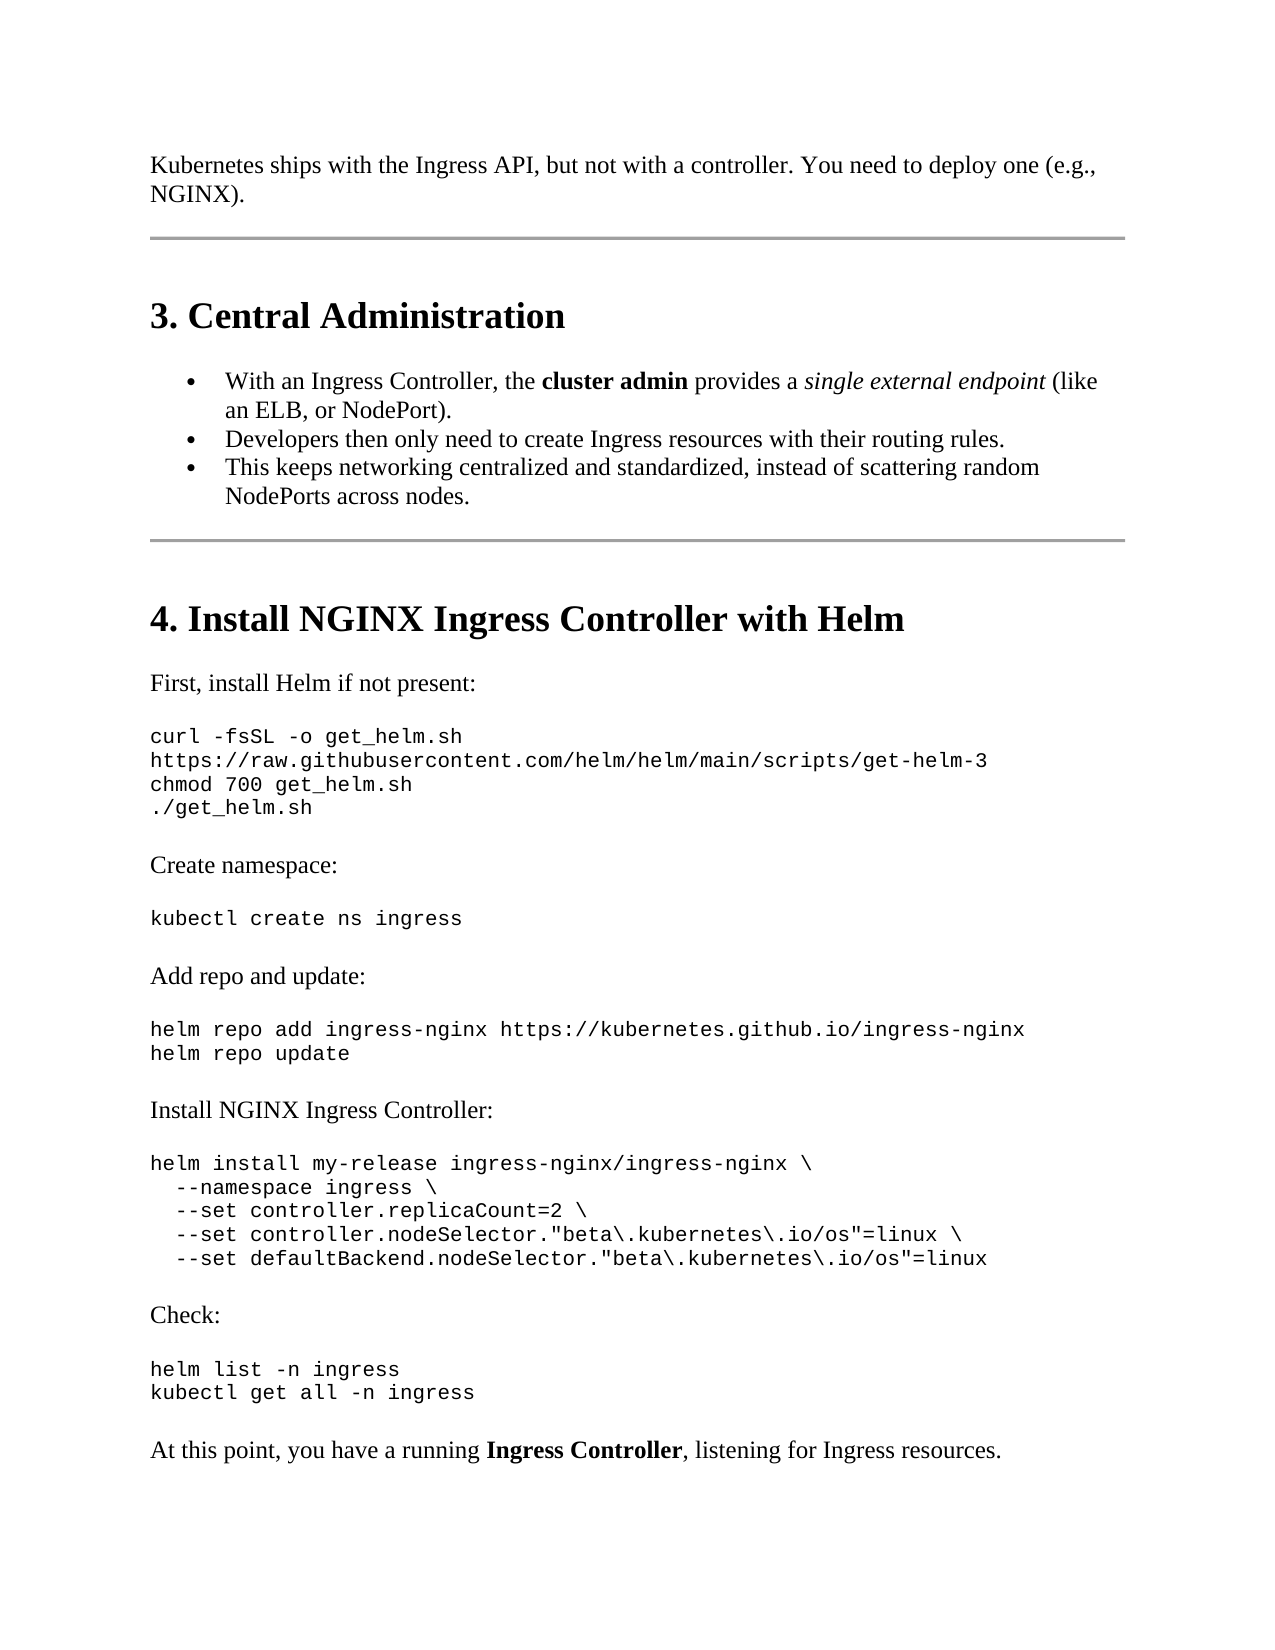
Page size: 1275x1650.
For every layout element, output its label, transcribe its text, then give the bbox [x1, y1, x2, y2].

text Create namespace: [150, 850, 1125, 879]
text 4. Install NGINX Ingress Controller with Helm [150, 596, 1125, 639]
text 3. Central Administration [150, 294, 1125, 337]
text helm install my-release ingress-nginx/ingress-nginx \ [150, 1153, 1125, 1177]
text At this point, you have a running Ingress Controller, listening for Ingress resources. [150, 1435, 1125, 1464]
list Developers then only need to create Ingress resources with their routing rules. [187, 424, 1125, 452]
text chmod 700 get_helm.sh [150, 774, 1125, 797]
text --set controller.replicaCount=2 \ [150, 1201, 1125, 1224]
text kubectl create ns ingress [150, 908, 1125, 932]
text curl -fsSL -o get_helm.sh https://raw.githubusercontent.com/helm/helm/main/scripts/get-helm-3 [150, 726, 1125, 774]
text --set controller.nodeSelector."beta\.kubernetes\.io/os"=linux \ [150, 1224, 1125, 1248]
text Add repo and update: [150, 961, 1125, 990]
text --set defaultBackend.nodeSelector."beta\.kubernetes\.io/os"=linux [150, 1248, 1125, 1271]
list This keeps networking centralized and standardized, instead of scattering random NodePorts across nodes. [187, 452, 1125, 510]
text Install NGINX Ingress Controller: [150, 1095, 1125, 1124]
text ./get_helm.sh [150, 797, 1125, 821]
text Kubernetes ships with the Ingress API, but not with a controller. You need to deploy one (e.g., NGINX). [150, 150, 1125, 207]
text First, install Helm if not present: [150, 668, 1125, 697]
list With an Ingress Controller, the cluster admin provides a single external endpoint (like an ELB, or NodePort). [187, 366, 1125, 424]
text helm repo update [150, 1042, 1125, 1066]
text helm list -n ingress [150, 1358, 1125, 1382]
text --namespace ingress \ [150, 1177, 1125, 1201]
text kubectl get all -n ingress [150, 1382, 1125, 1406]
text Check: [150, 1301, 1125, 1329]
text helm repo add ingress-nginx https://kubernetes.github.io/ingress-nginx [150, 1019, 1125, 1042]
